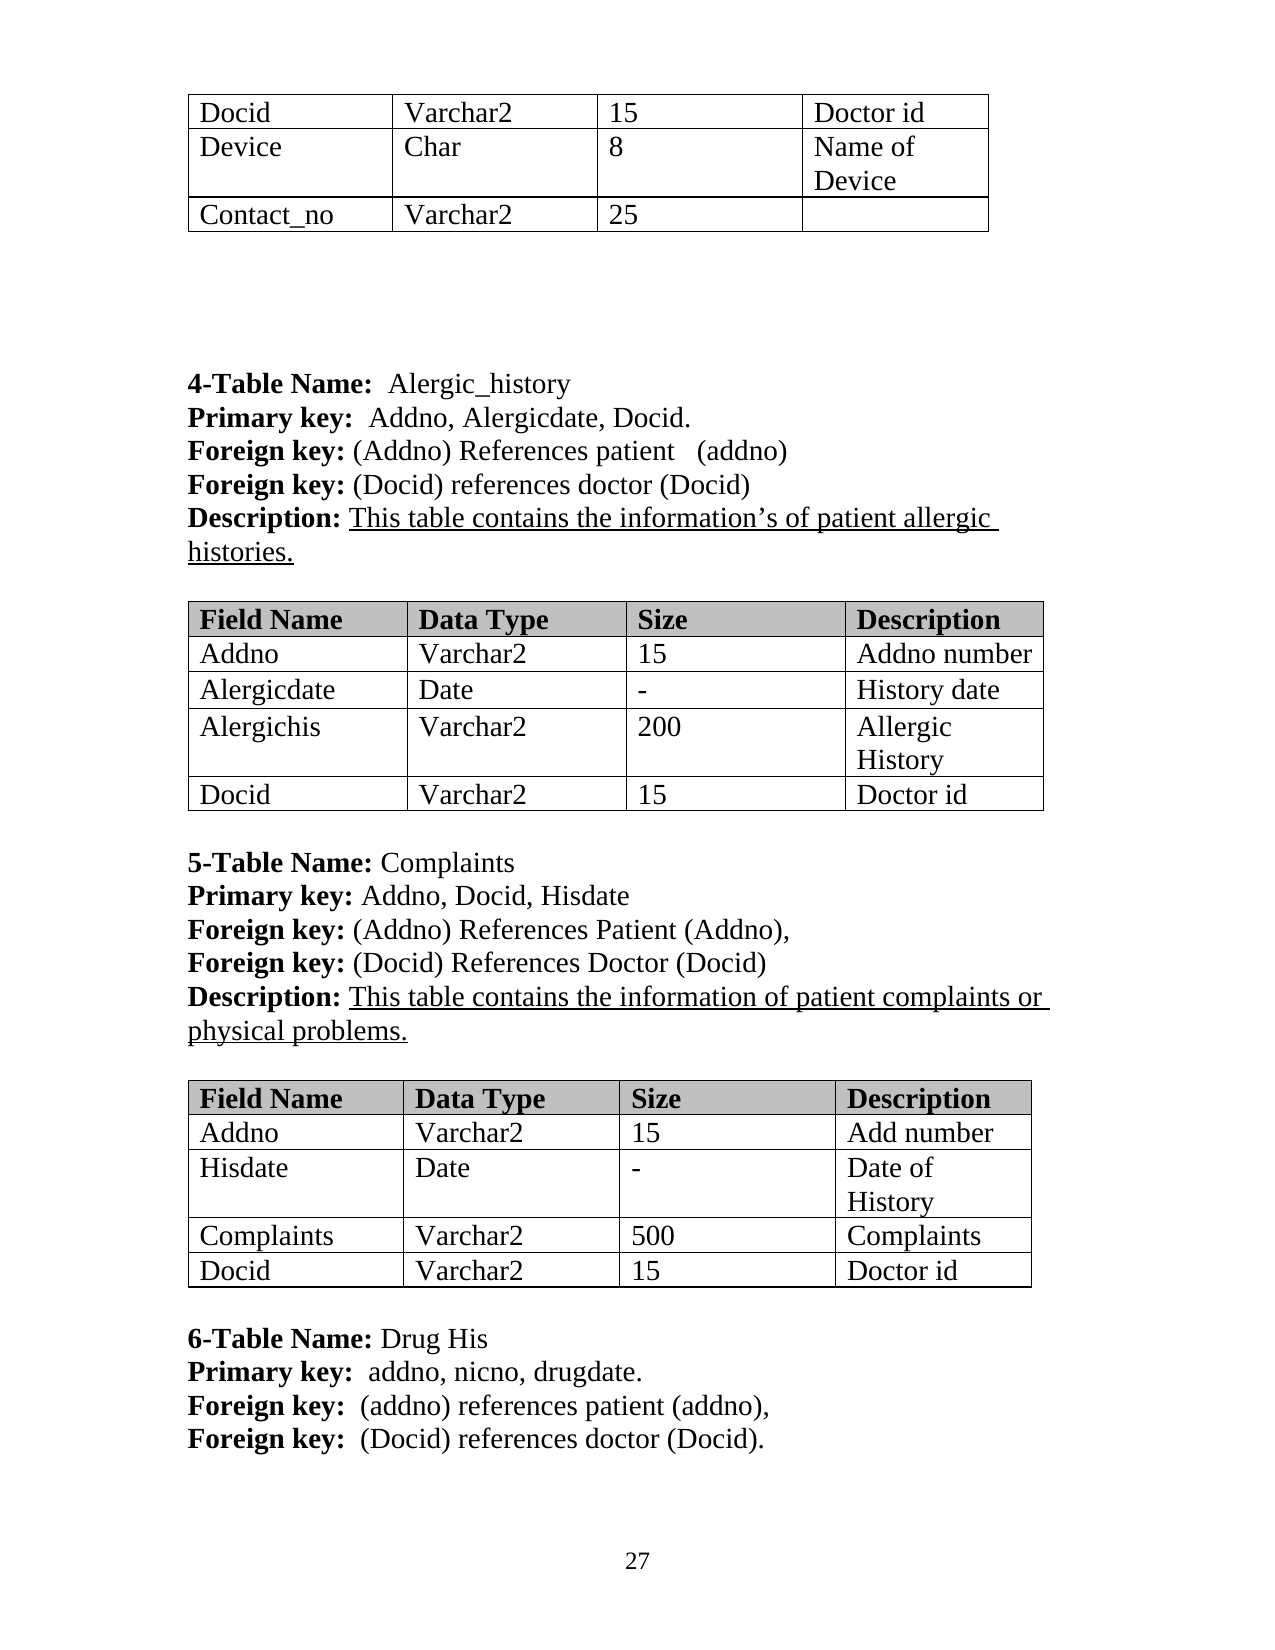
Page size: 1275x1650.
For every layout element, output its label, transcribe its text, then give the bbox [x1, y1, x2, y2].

subtitle Foreign key: (Addno) References Patient (Addno), [187, 912, 1087, 946]
table_cell Docid [189, 1253, 403, 1286]
table_cell 500 [620, 1218, 835, 1252]
table_cell 8 [598, 129, 802, 196]
table_cell Char [393, 129, 597, 196]
subtitle Foreign key: (addno) references patient (addno), [187, 1388, 1087, 1422]
table_cell 15 [620, 1253, 835, 1286]
subtitle Primary key: Addno, Docid, Hisdate [187, 878, 1087, 912]
subtitle Foreign key: (Docid) References Doctor (Docid) [187, 946, 1087, 979]
table_cell Varchar2 [393, 95, 597, 128]
subtitle Primary key: addno, nicno, drugdate. [187, 1354, 1087, 1388]
table_cell Addno number [846, 637, 1043, 671]
table_cell History date [846, 672, 1043, 708]
subtitle Foreign key: (Addno) References patient (addno) [187, 433, 1087, 467]
table_header Data Type [404, 1081, 619, 1114]
table_header Description [846, 602, 1043, 636]
table_cell Complaints [836, 1218, 1031, 1252]
table_cell Varchar2 [404, 1253, 619, 1286]
table_cell Doctor id [846, 777, 1043, 810]
subtitle Primary key: Addno, Alergicdate, Docid. [187, 400, 1087, 433]
subtitle Foreign key: (Docid) references doctor (Docid) [187, 467, 1087, 500]
table_cell Name of Device [803, 129, 988, 196]
table_cell Docid [189, 95, 392, 128]
table_cell Allergic History [846, 709, 1043, 776]
table_cell Varchar2 [393, 198, 597, 231]
table_header Data Type [408, 602, 626, 636]
table_cell Add number [836, 1115, 1031, 1149]
table_cell Doctor id [803, 95, 988, 128]
table_header Field Name [189, 602, 407, 636]
table_cell Varchar2 [408, 709, 626, 776]
table_cell Complaints [189, 1218, 403, 1252]
table_cell Alergicdate [189, 672, 407, 708]
table_cell 15 [627, 637, 845, 671]
table_cell Varchar2 [404, 1115, 619, 1149]
table_cell Date [404, 1150, 619, 1217]
table_header Size [627, 602, 845, 636]
table_header Field Name [189, 1081, 403, 1114]
table_cell Varchar2 [404, 1218, 619, 1252]
table_header Description [836, 1081, 1031, 1114]
table_cell Varchar2 [408, 777, 626, 810]
subtitle 5-Table Name: Complaints [187, 845, 1087, 878]
subtitle Description: This table contains the information’s of patient allergic histories. [187, 500, 1087, 567]
subtitle 4-Table Name: Alergic_history [187, 366, 1087, 400]
table_cell 15 [620, 1115, 835, 1149]
table_cell - [627, 672, 845, 708]
table_cell [803, 198, 988, 231]
subtitle Foreign key: (Docid) references doctor (Docid). [187, 1422, 1087, 1455]
subtitle 6-Table Name: Drug His [187, 1321, 1087, 1354]
table_cell Hisdate [189, 1150, 403, 1217]
table_cell Doctor id [836, 1253, 1031, 1286]
table_cell Date of History [836, 1150, 1031, 1217]
table_cell Alergichis [189, 709, 407, 776]
table_cell Addno [189, 1115, 403, 1149]
table_cell - [620, 1150, 835, 1217]
table_cell Addno [189, 637, 407, 671]
table_cell Device [189, 129, 392, 196]
table_header Size [620, 1081, 835, 1114]
table_cell 15 [627, 777, 845, 810]
table_cell Varchar2 [408, 637, 626, 671]
table_cell Date [408, 672, 626, 708]
table_cell Docid [189, 777, 407, 810]
table_cell Contact_no [189, 198, 392, 231]
table_cell 25 [598, 198, 802, 231]
table_cell 15 [598, 95, 802, 128]
table_cell 200 [627, 709, 845, 776]
subtitle Description: This table contains the information of patient complaints or physical problems. [187, 979, 1087, 1046]
